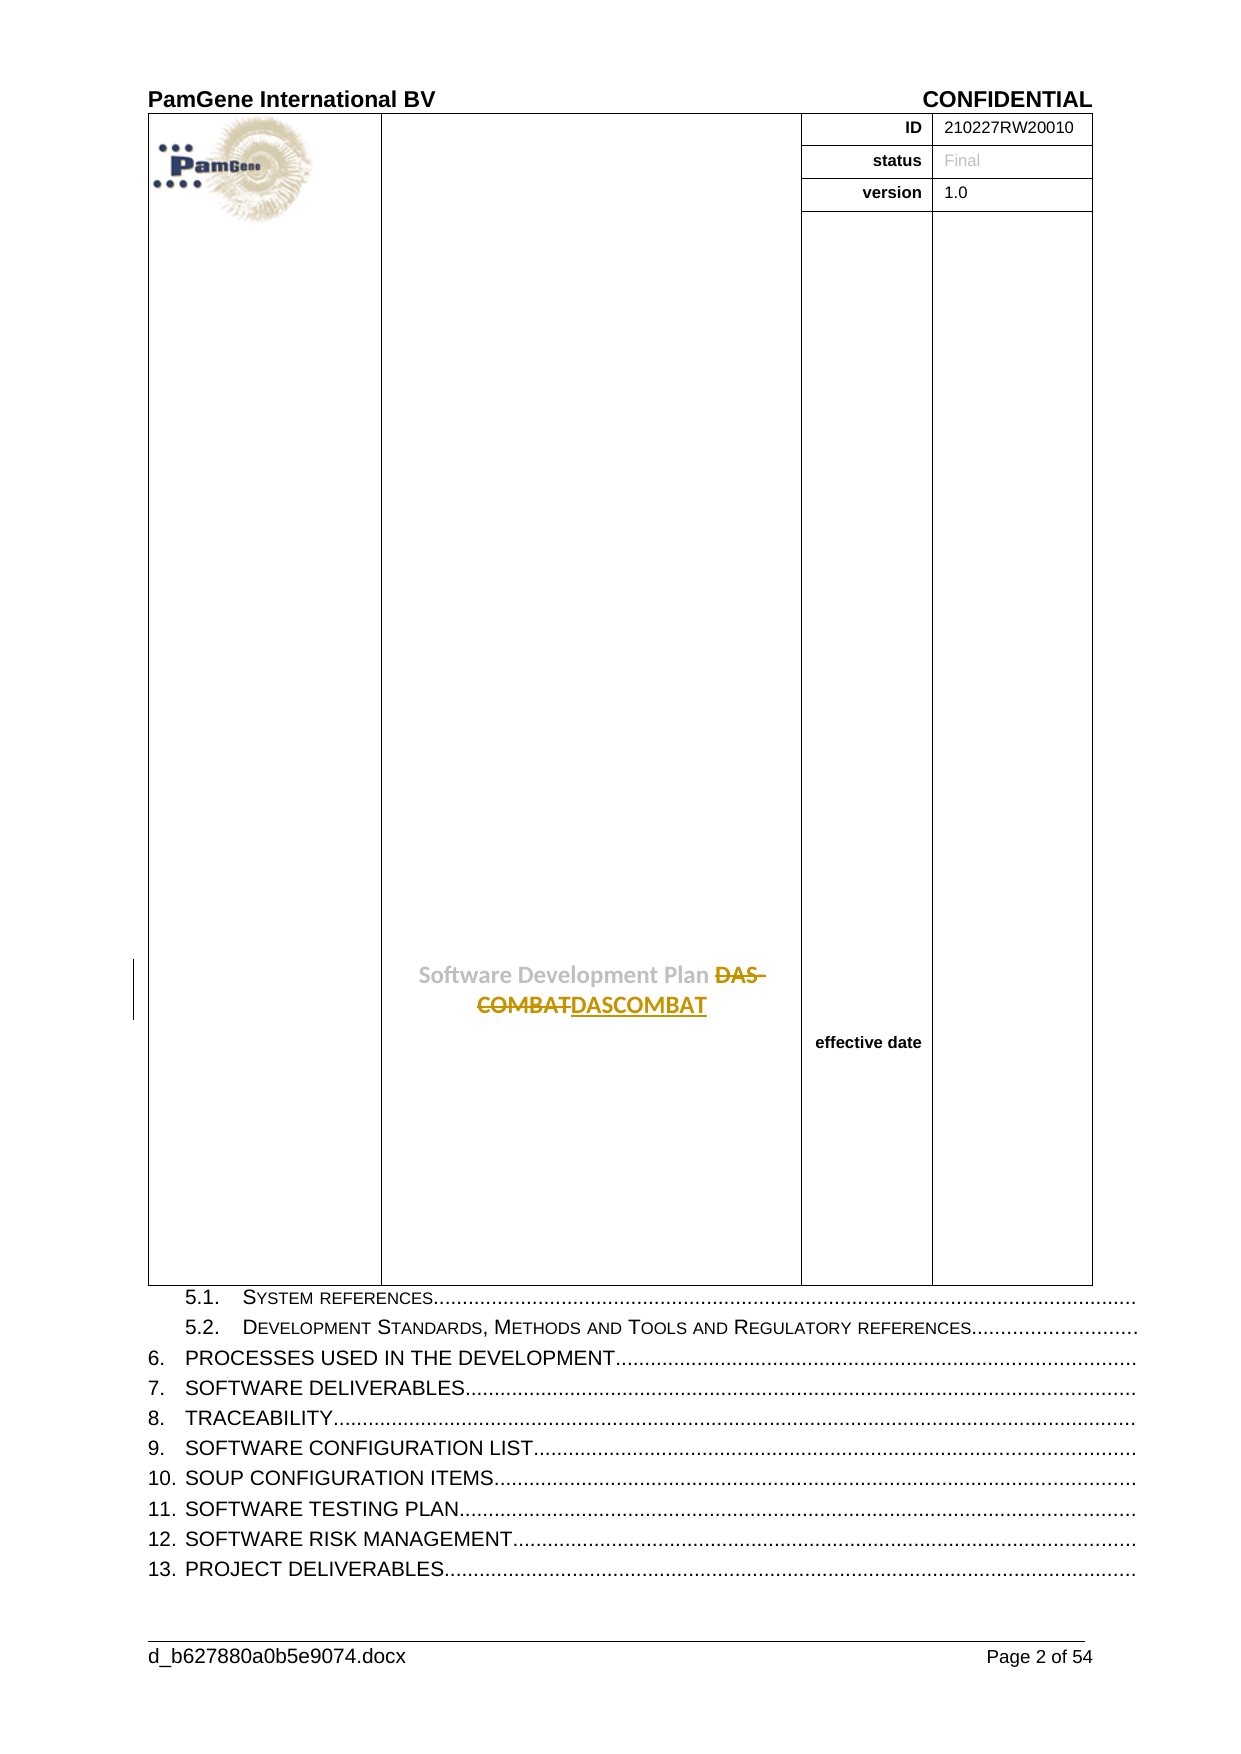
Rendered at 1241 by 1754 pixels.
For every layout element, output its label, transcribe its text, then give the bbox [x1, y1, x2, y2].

picture [149, 114, 314, 224]
text 7. Software Deliverables 6 [148, 1376, 1092, 1399]
text 6. Processes used in the development 6 [148, 1345, 1092, 1369]
text 5.1. System references 4 [185, 1286, 1092, 1309]
text 8. Traceability 6 [148, 1406, 1092, 1430]
text 12. Software risk management 7 [148, 1527, 1092, 1551]
text 13. Project deliverables 9 [148, 1557, 1092, 1581]
text 11. Software Testing Plan 7 [148, 1496, 1092, 1520]
text 5.2. Development Standards, Methods and Tools and Regulatory references 5 [185, 1315, 1092, 1339]
text 9. Software Configuration List 7 [148, 1436, 1092, 1460]
text 10. SOUP Configuration Items 7 [148, 1466, 1092, 1490]
